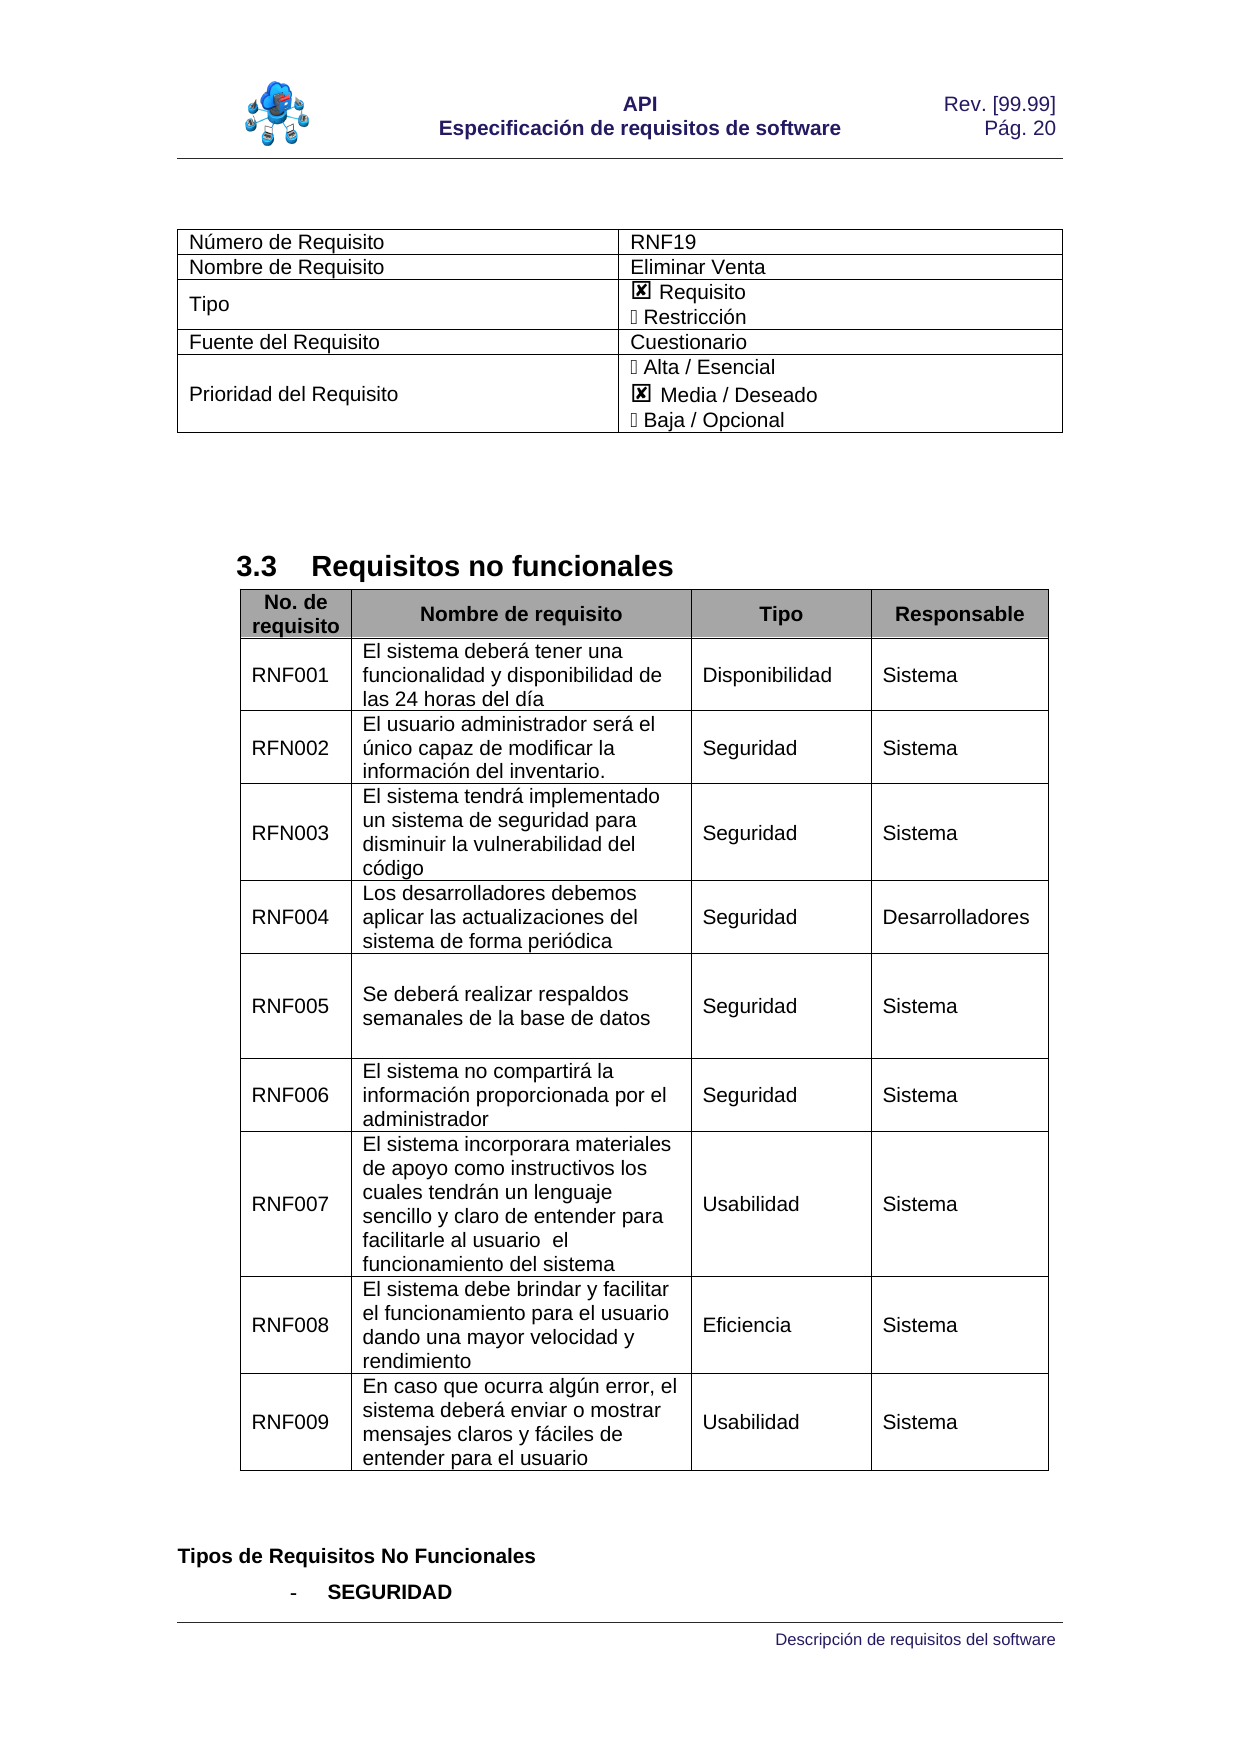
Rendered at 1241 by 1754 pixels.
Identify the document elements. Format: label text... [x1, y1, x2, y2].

table_cell Eficiencia [692, 1277, 871, 1373]
table_cell El usuario administrador será el único capaz de modificar la información del inventario. [352, 711, 691, 783]
table_cell Desarrolladores [872, 881, 1048, 953]
table_header Responsable [872, 590, 1048, 637]
table_cell Prioridad del Requisito [178, 355, 618, 432]
table_cell RNF009 [241, 1374, 351, 1469]
table_cell Seguridad [692, 711, 871, 783]
table_cell Seguridad [692, 1059, 871, 1131]
table_header Tipo [692, 590, 871, 637]
text Tipos de Requisitos No Funcionales [177, 1543, 1063, 1567]
table_cell RNF001 [241, 639, 351, 710]
table_cell Seguridad [692, 954, 871, 1058]
table_cell Alta / Esencial Media / Deseado Baja / Opcional [619, 355, 1062, 432]
table_cell Nombre de Requisito [178, 255, 618, 279]
list SEGURIDAD [290, 1580, 1063, 1604]
table_cell Usabilidad [692, 1374, 871, 1469]
subtitle Requisitos no funcionales [236, 549, 1063, 582]
table_cell RNF004 [241, 881, 351, 953]
table_cell Sistema [872, 1132, 1048, 1276]
table_header No. de requisito [241, 590, 351, 637]
table_cell Requisito Restricción [619, 280, 1062, 329]
table_header RNF19 [619, 230, 1062, 254]
table_cell Fuente del Requisito [178, 330, 618, 354]
table_cell Sistema [872, 1277, 1048, 1373]
table_cell El sistema no compartirá la información proporcionada por el administrador [352, 1059, 691, 1131]
table_cell El sistema incorporara materiales de apoyo como instructivos los cuales tendrán un lenguaje sencillo y claro de entender para facilitarle al usuario el funcionamiento del sistema [352, 1132, 691, 1276]
table_cell Sistema [872, 1374, 1048, 1469]
table_cell Seguridad [692, 881, 871, 953]
table_cell RFN002 [241, 711, 351, 783]
table_cell RNF008 [241, 1277, 351, 1373]
table_cell Disponibilidad [692, 639, 871, 710]
table_cell Eliminar Venta [619, 255, 1062, 279]
table_cell RNF005 [241, 954, 351, 1058]
table_cell RNF007 [241, 1132, 351, 1276]
table_cell Seguridad [692, 784, 871, 880]
table_cell El sistema deberá tener una funcionalidad y disponibilidad de las 24 horas del día [352, 639, 691, 710]
table_cell El sistema tendrá implementado un sistema de seguridad para disminuir la vulnerabilidad del código [352, 784, 691, 880]
table_header Nombre de requisito [352, 590, 691, 637]
table_cell En caso que ocurra algún error, el sistema deberá enviar o mostrar mensajes claros y fáciles de entender para el usuario [352, 1374, 691, 1469]
table_cell Tipo [178, 280, 618, 329]
table_cell Sistema [872, 954, 1048, 1058]
table_cell Cuestionario [619, 330, 1062, 354]
table_cell RNF006 [241, 1059, 351, 1131]
table_cell Sistema [872, 784, 1048, 880]
table_cell Sistema [872, 711, 1048, 783]
table_cell El sistema debe brindar y facilitar el funcionamiento para el usuario dando una mayor velocidad y rendimiento [352, 1277, 691, 1373]
table_cell Usabilidad [692, 1132, 871, 1276]
table_cell Se deberá realizar respaldos semanales de la base de datos [352, 954, 691, 1058]
table_cell RFN003 [241, 784, 351, 880]
picture [241, 81, 313, 152]
table_header Número de Requisito [178, 230, 618, 254]
table_cell Sistema [872, 1059, 1048, 1131]
table_cell Los desarrolladores debemos aplicar las actualizaciones del sistema de forma periódica [352, 881, 691, 953]
table_cell Sistema [872, 639, 1048, 710]
